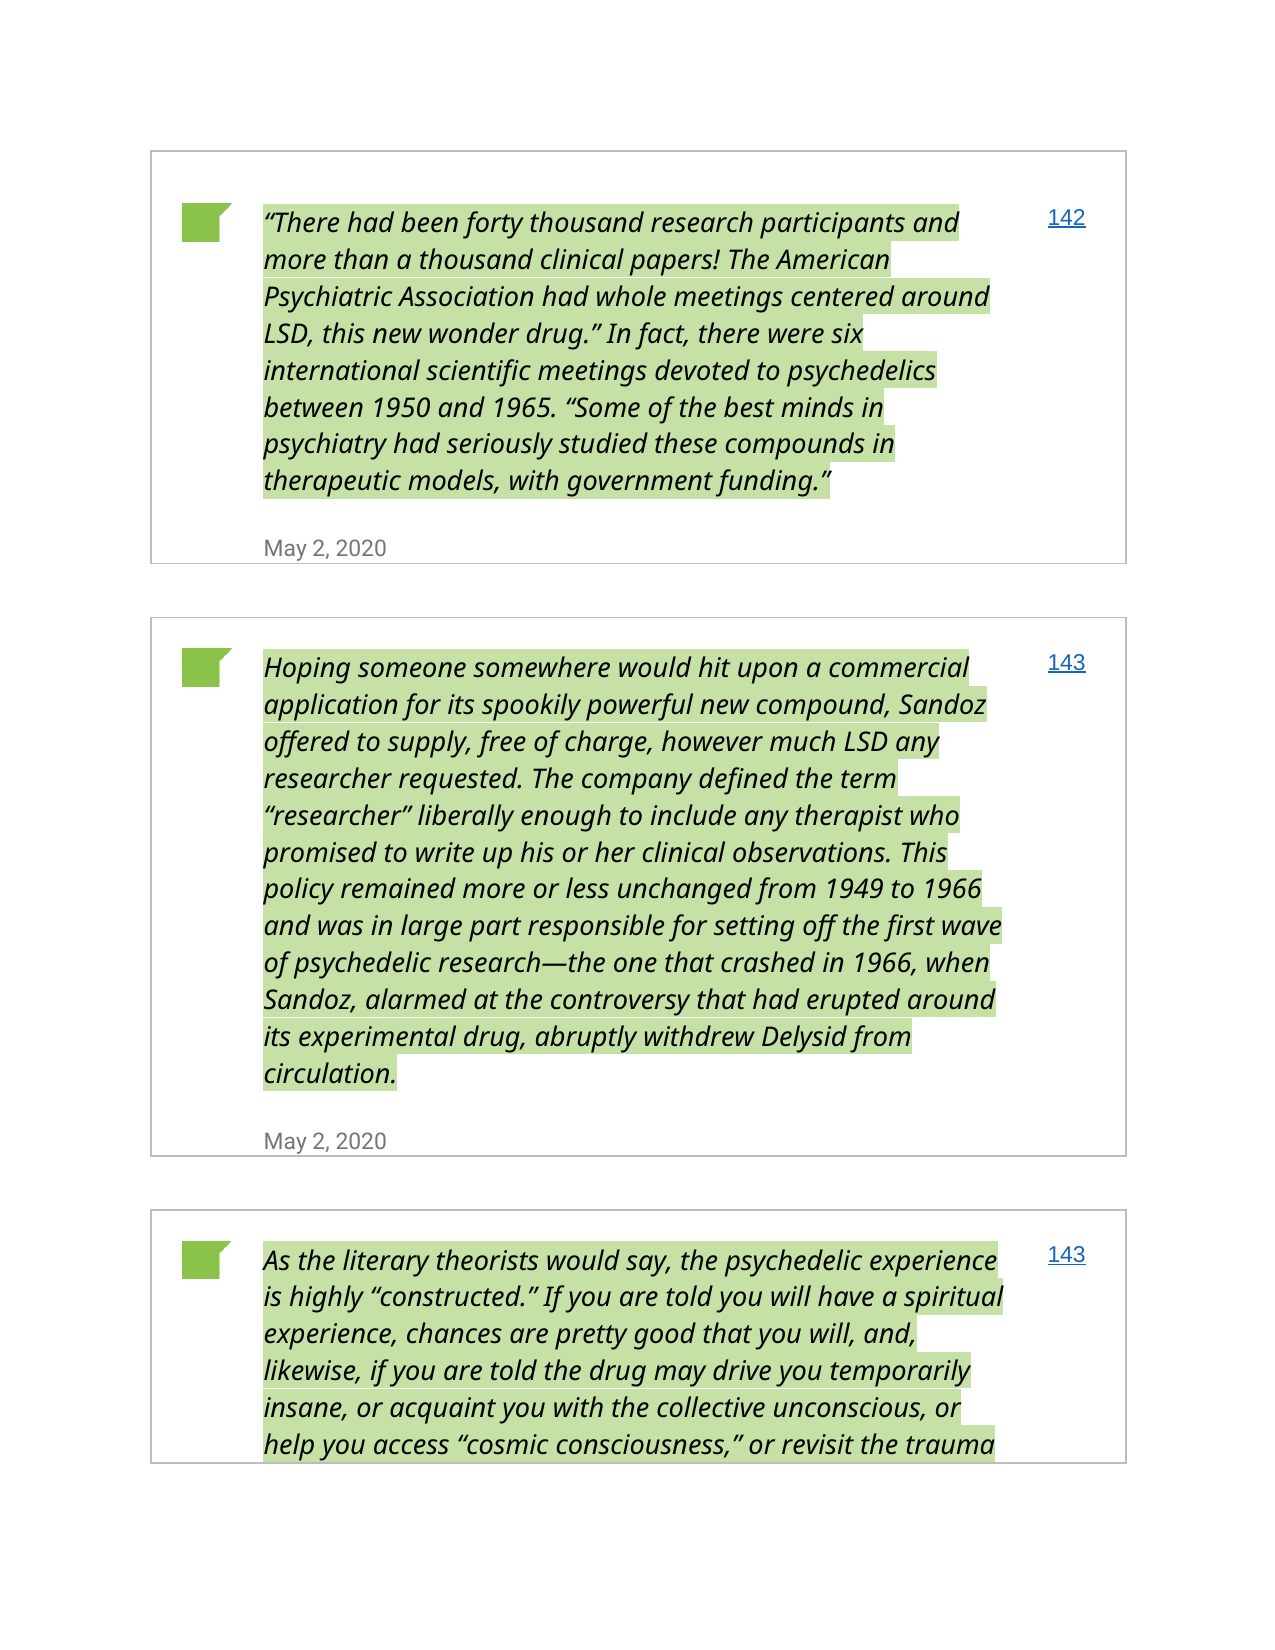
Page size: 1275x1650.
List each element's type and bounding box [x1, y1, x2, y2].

table_header [152, 618, 1125, 1155]
table_header [152, 1211, 1125, 1462]
table_header [152, 152, 1125, 563]
picture [182, 203, 232, 242]
picture [182, 1241, 232, 1279]
picture [182, 648, 232, 687]
